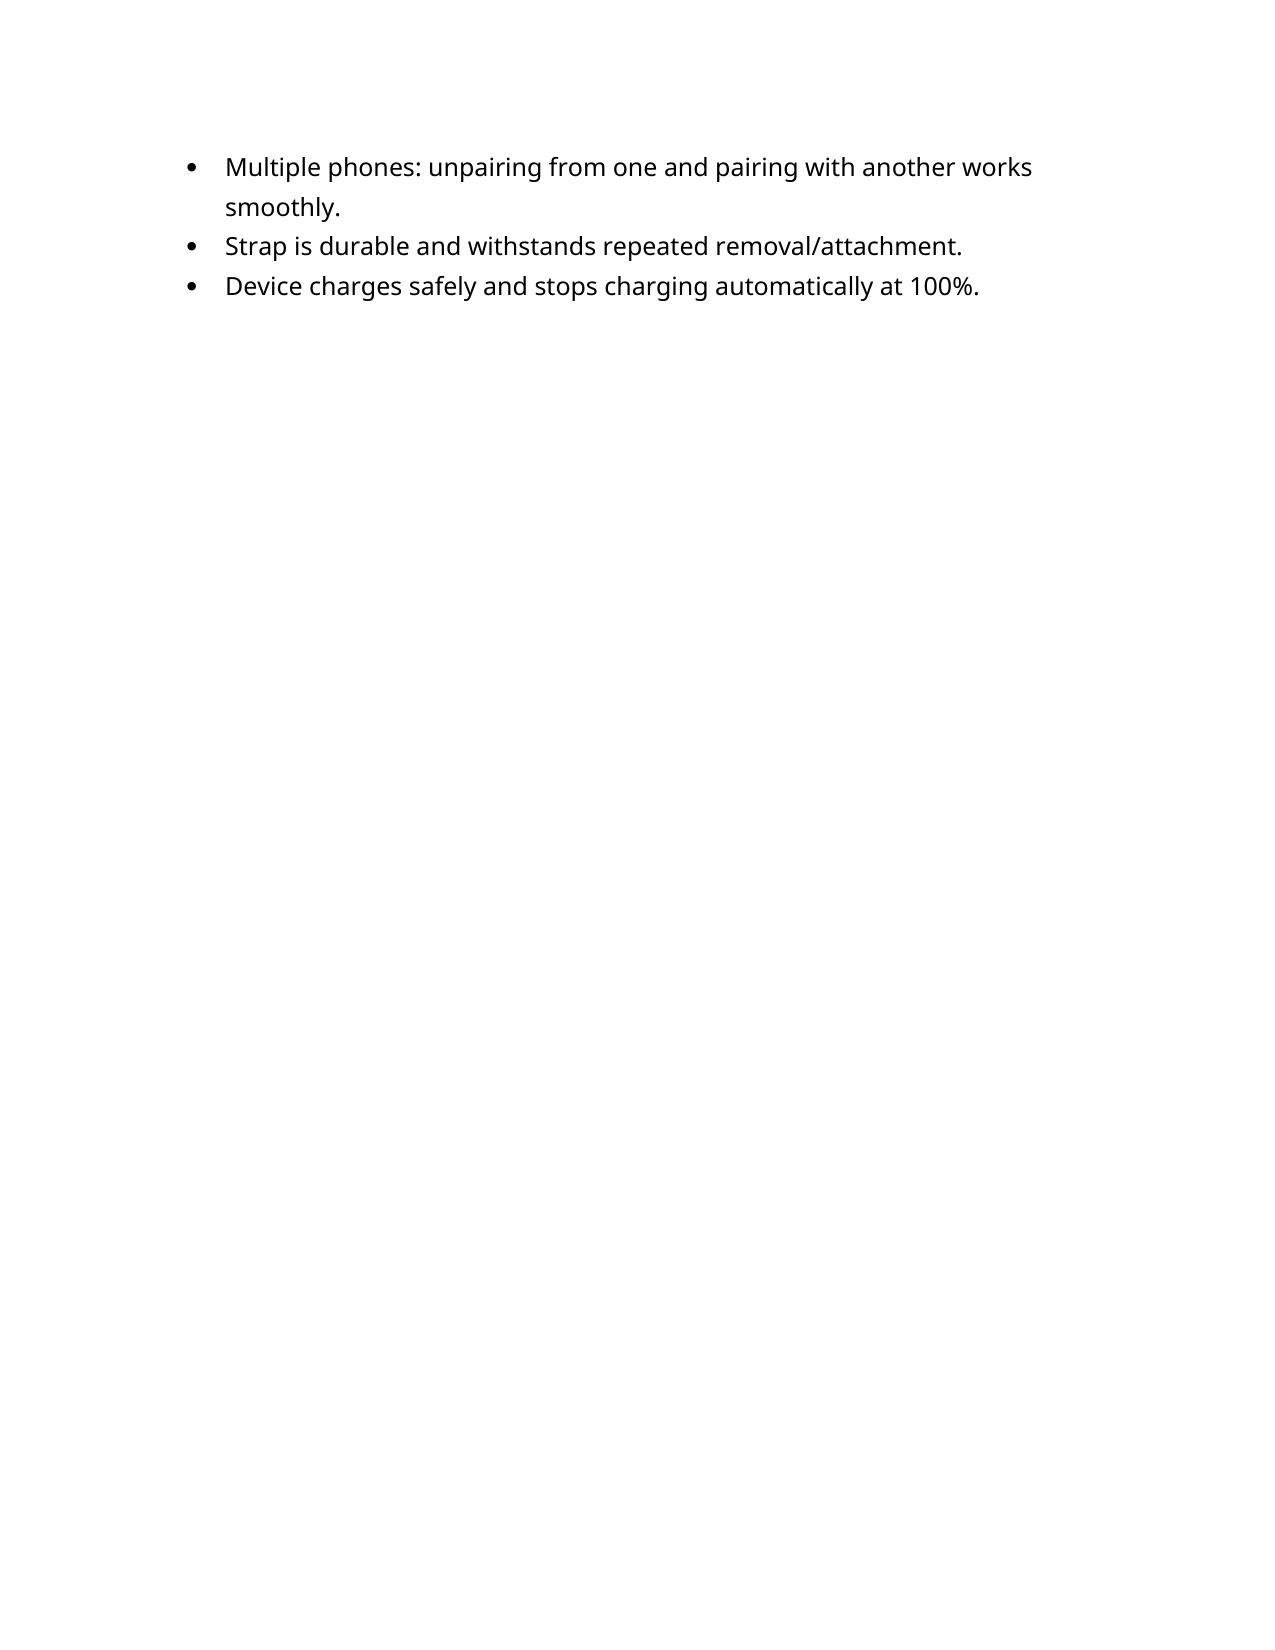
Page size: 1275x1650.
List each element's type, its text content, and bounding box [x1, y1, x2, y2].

list Device charges safely and stops charging automatically at 100%. [187, 268, 1125, 302]
list Strap is durable and withstands repeated removal/attachment. [187, 229, 1125, 263]
list Multiple phones: unpairing from one and pairing with another works smoothly. [187, 150, 1125, 223]
